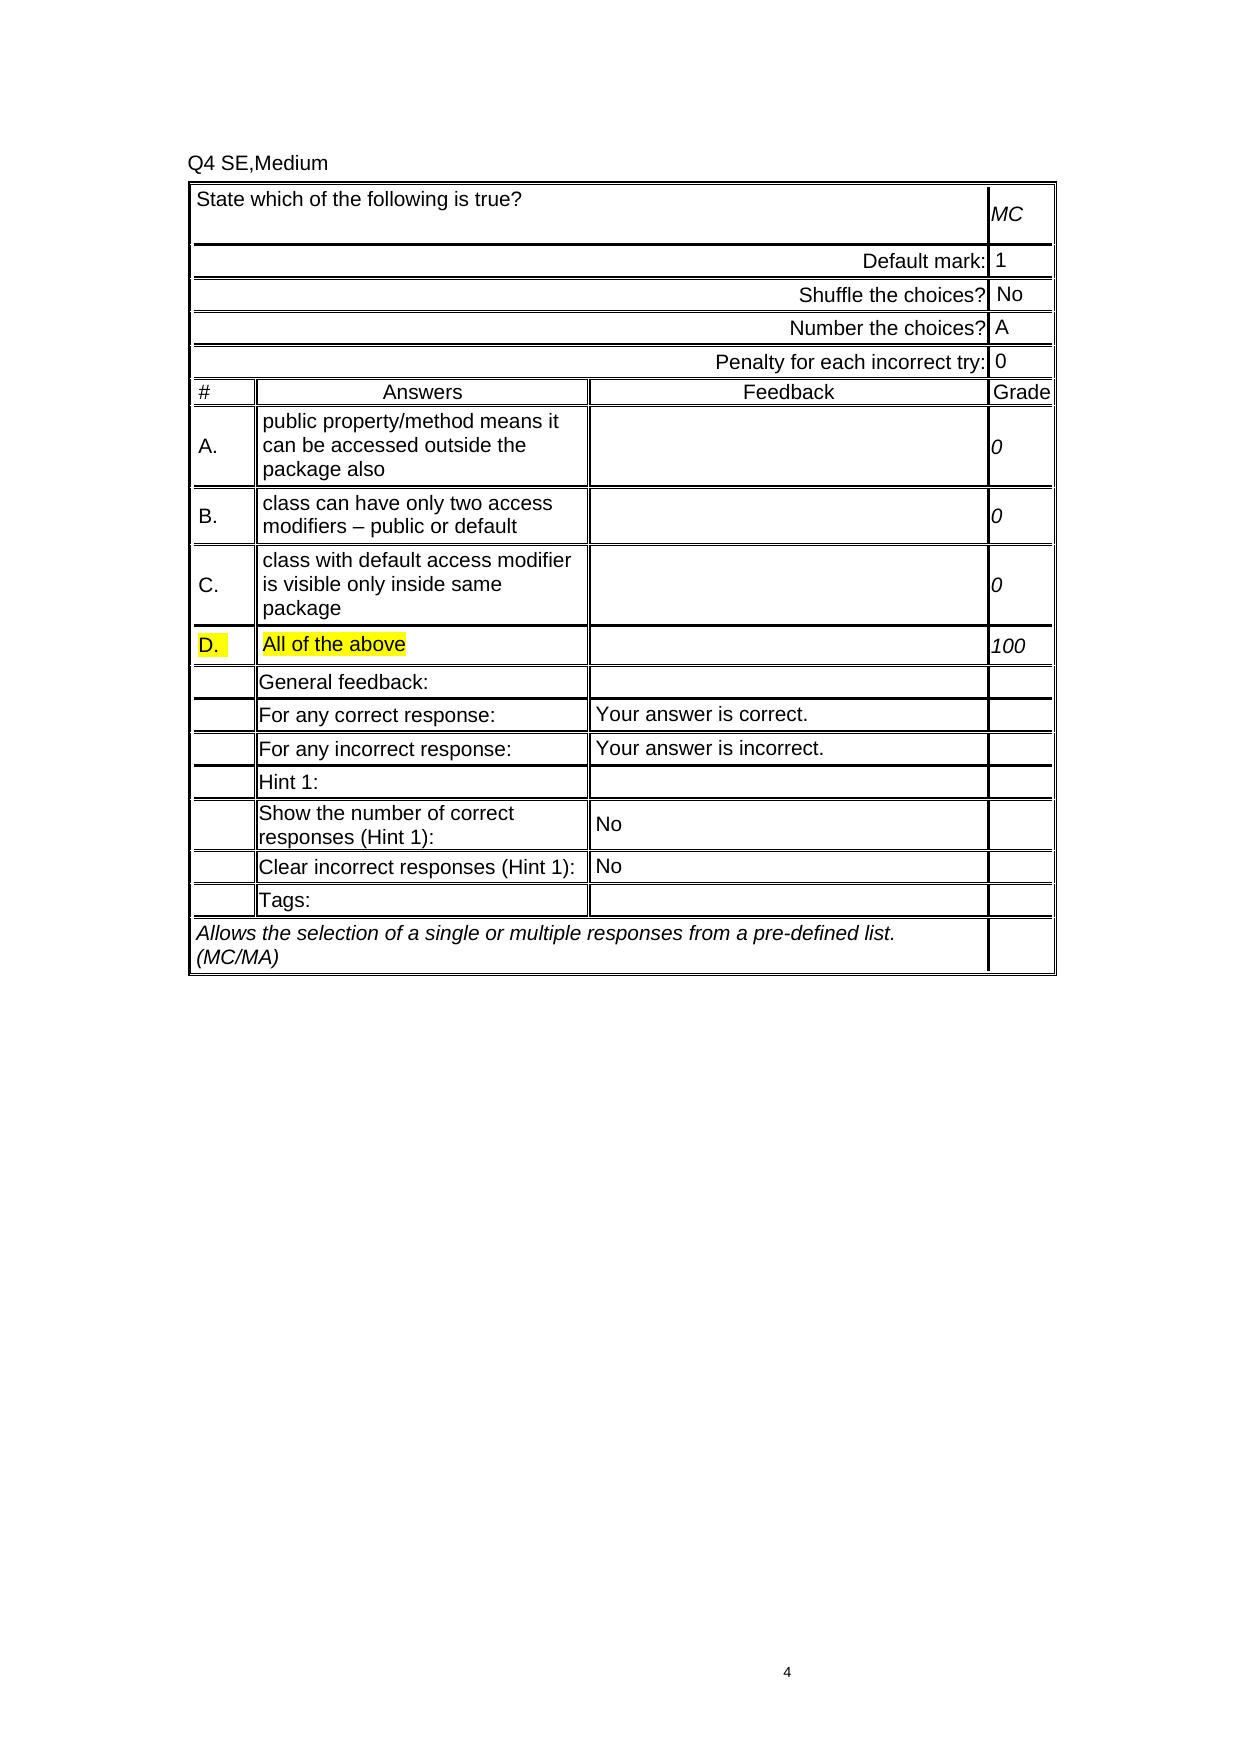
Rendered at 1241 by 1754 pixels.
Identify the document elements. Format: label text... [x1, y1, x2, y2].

table_cell Default mark: [190, 243, 987, 276]
table_cell class can have only two access modifiers – public or default [258, 489, 587, 542]
table_cell 0 [990, 343, 1054, 377]
table_cell No [591, 801, 987, 848]
table_cell [988, 915, 1054, 973]
table_cell Your answer is correct. [591, 700, 987, 730]
subtitle Q4 SE,Medium [187, 150, 1053, 175]
table_cell Grade [988, 377, 1055, 404]
table_cell Feedback [591, 380, 987, 404]
table_header State which of the following is true? [191, 185, 988, 243]
table_cell [990, 730, 1054, 764]
table_cell [591, 667, 987, 697]
table_cell Your answer is incorrect. [591, 734, 987, 764]
table_cell [990, 797, 1054, 848]
table_cell [990, 849, 1054, 882]
table_cell [191, 797, 254, 848]
table_cell 0 [988, 404, 1055, 485]
table_cell [191, 697, 254, 730]
table_cell # [190, 377, 256, 404]
table_cell A [988, 310, 1055, 343]
table_cell Clear incorrect responses (Hint 1): [258, 852, 587, 882]
table_cell No [591, 852, 987, 882]
table_cell [191, 664, 254, 697]
table_cell Penalty for each incorrect try: [191, 343, 987, 377]
table_cell 0 [990, 543, 1054, 624]
table_cell public property/method means it can be accessed outside the package also [258, 407, 587, 485]
table_cell Answers [258, 380, 587, 404]
table_cell [591, 546, 987, 624]
table_cell [990, 764, 1054, 797]
table_cell 100 [990, 624, 1054, 663]
table_cell [591, 767, 987, 797]
table_cell [990, 664, 1054, 697]
table_cell 0 [990, 485, 1054, 542]
table_cell [191, 485, 254, 542]
table_cell Hint 1: [258, 767, 587, 797]
table_cell [191, 543, 254, 624]
table_cell [191, 624, 254, 663]
table_cell Show the number of correct responses (Hint 1): [258, 801, 587, 848]
table_header MC [988, 185, 1054, 243]
table_cell General feedback: [258, 667, 587, 697]
table_cell Tags: [258, 885, 587, 915]
table_cell Allows the selection of a single or multiple responses from a pre-defined list. (MC/MA) [191, 915, 988, 973]
table_cell For any incorrect response: [258, 734, 587, 764]
table_cell [191, 730, 254, 764]
table_cell [591, 489, 987, 542]
table_cell No [990, 276, 1054, 310]
table_cell All of the above [258, 627, 587, 663]
table_cell [591, 885, 987, 915]
table_cell Shuffle the choices? [191, 276, 987, 310]
table_cell [591, 627, 987, 663]
table_cell [191, 849, 254, 882]
table_cell [190, 404, 256, 485]
table_cell [591, 407, 987, 485]
table_cell [190, 882, 256, 915]
table_cell class with default access modifier is visible only inside same package [258, 546, 587, 624]
table_cell 1 [990, 243, 1055, 276]
table_cell Number the choices? [190, 310, 988, 343]
table_cell [191, 764, 254, 797]
table_cell For any correct response: [258, 700, 587, 730]
table_cell [990, 697, 1054, 730]
table_cell [988, 882, 1055, 915]
